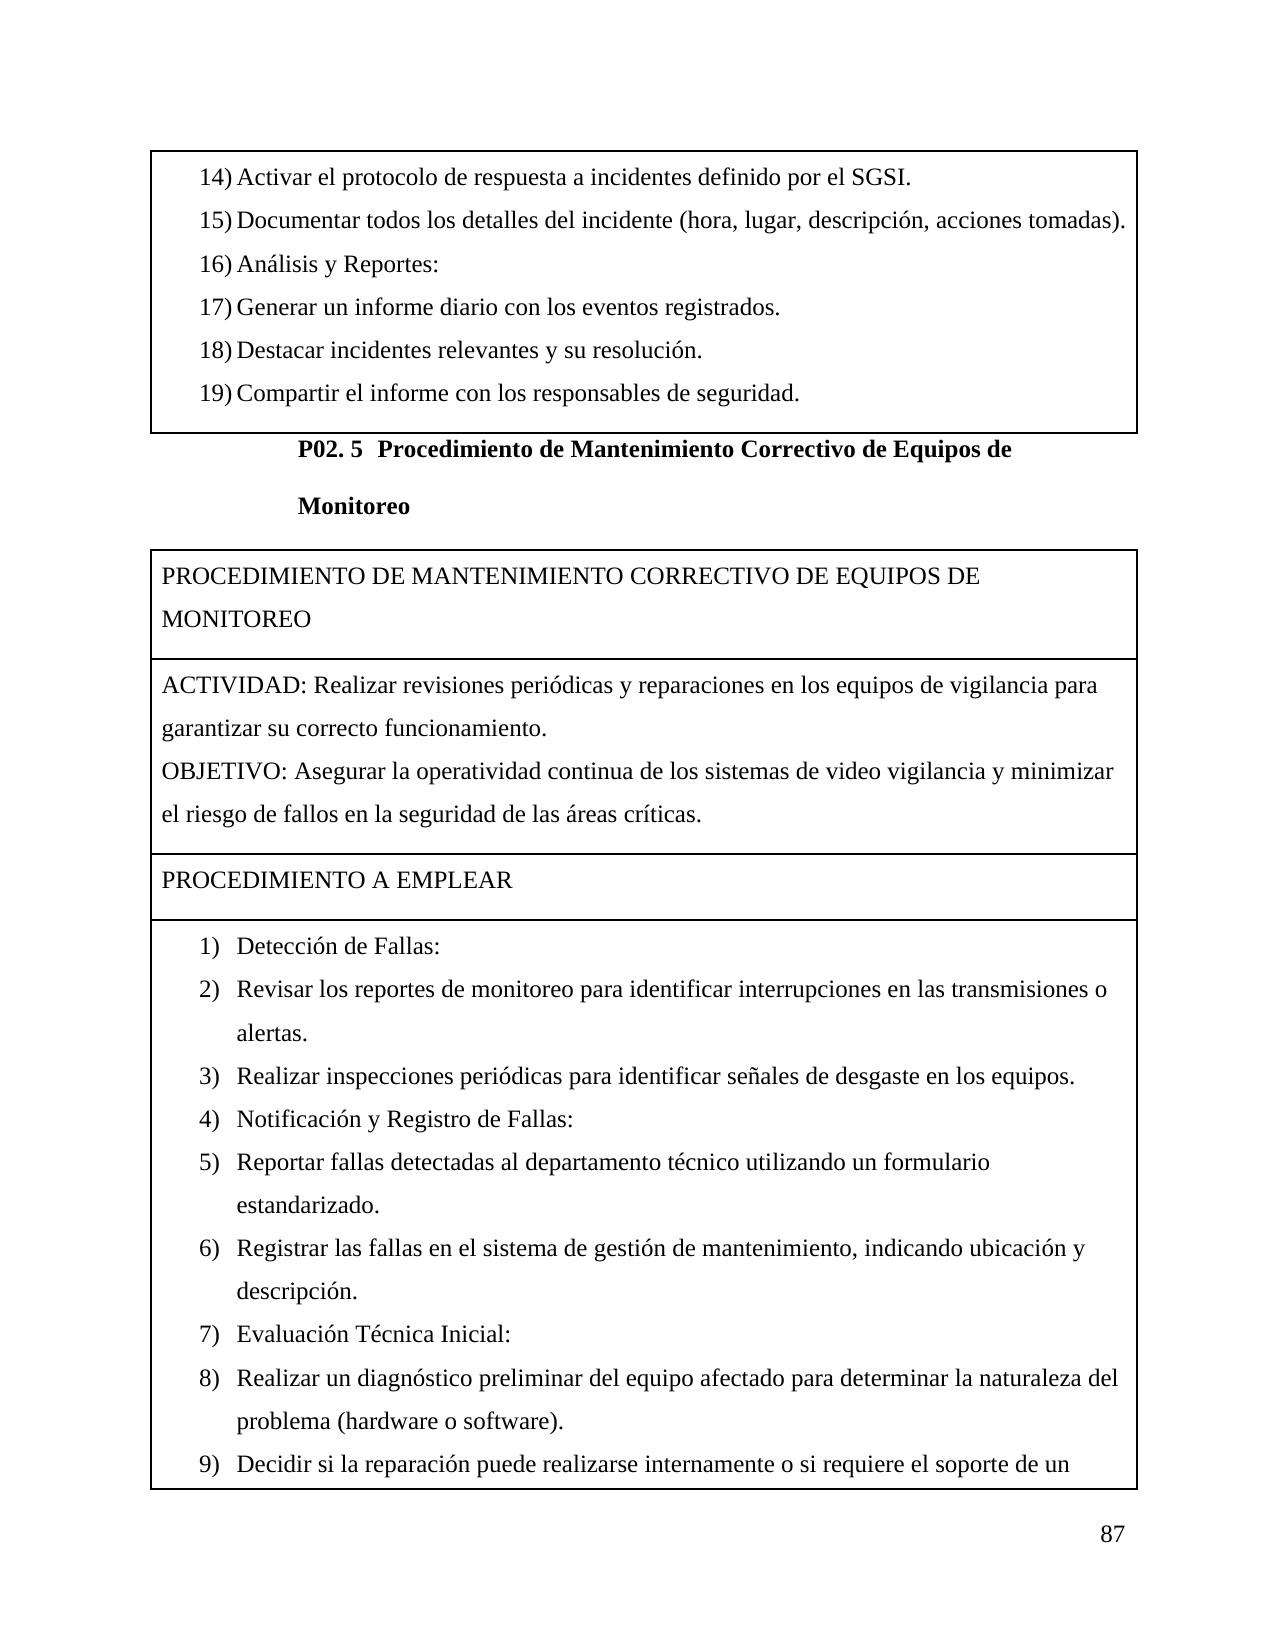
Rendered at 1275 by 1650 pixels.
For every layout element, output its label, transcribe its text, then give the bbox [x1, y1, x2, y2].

table_header PROCEDIMIENTO DE MANTENIMIENTO CORRECTIVO DE EQUIPOS DE MONITOREO [152, 551, 1136, 658]
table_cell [152, 921, 1136, 1488]
table_cell ACTIVIDAD: Realizar revisiones periódicas y reparaciones en los equipos de vigilancia para garantizar su correcto funcionamiento. OBJETIVO: Asegurar la operatividad continua de los sistemas de video vigilancia y minimizar el riesgo de fallos en la seguridad de las áreas críticas. [152, 660, 1136, 853]
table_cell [152, 152, 1136, 432]
table_cell PROCEDIMIENTO A EMPLEAR [152, 855, 1136, 919]
list Procedimiento de Mantenimiento Correctivo de Equipos de Monitoreo [298, 434, 1125, 520]
